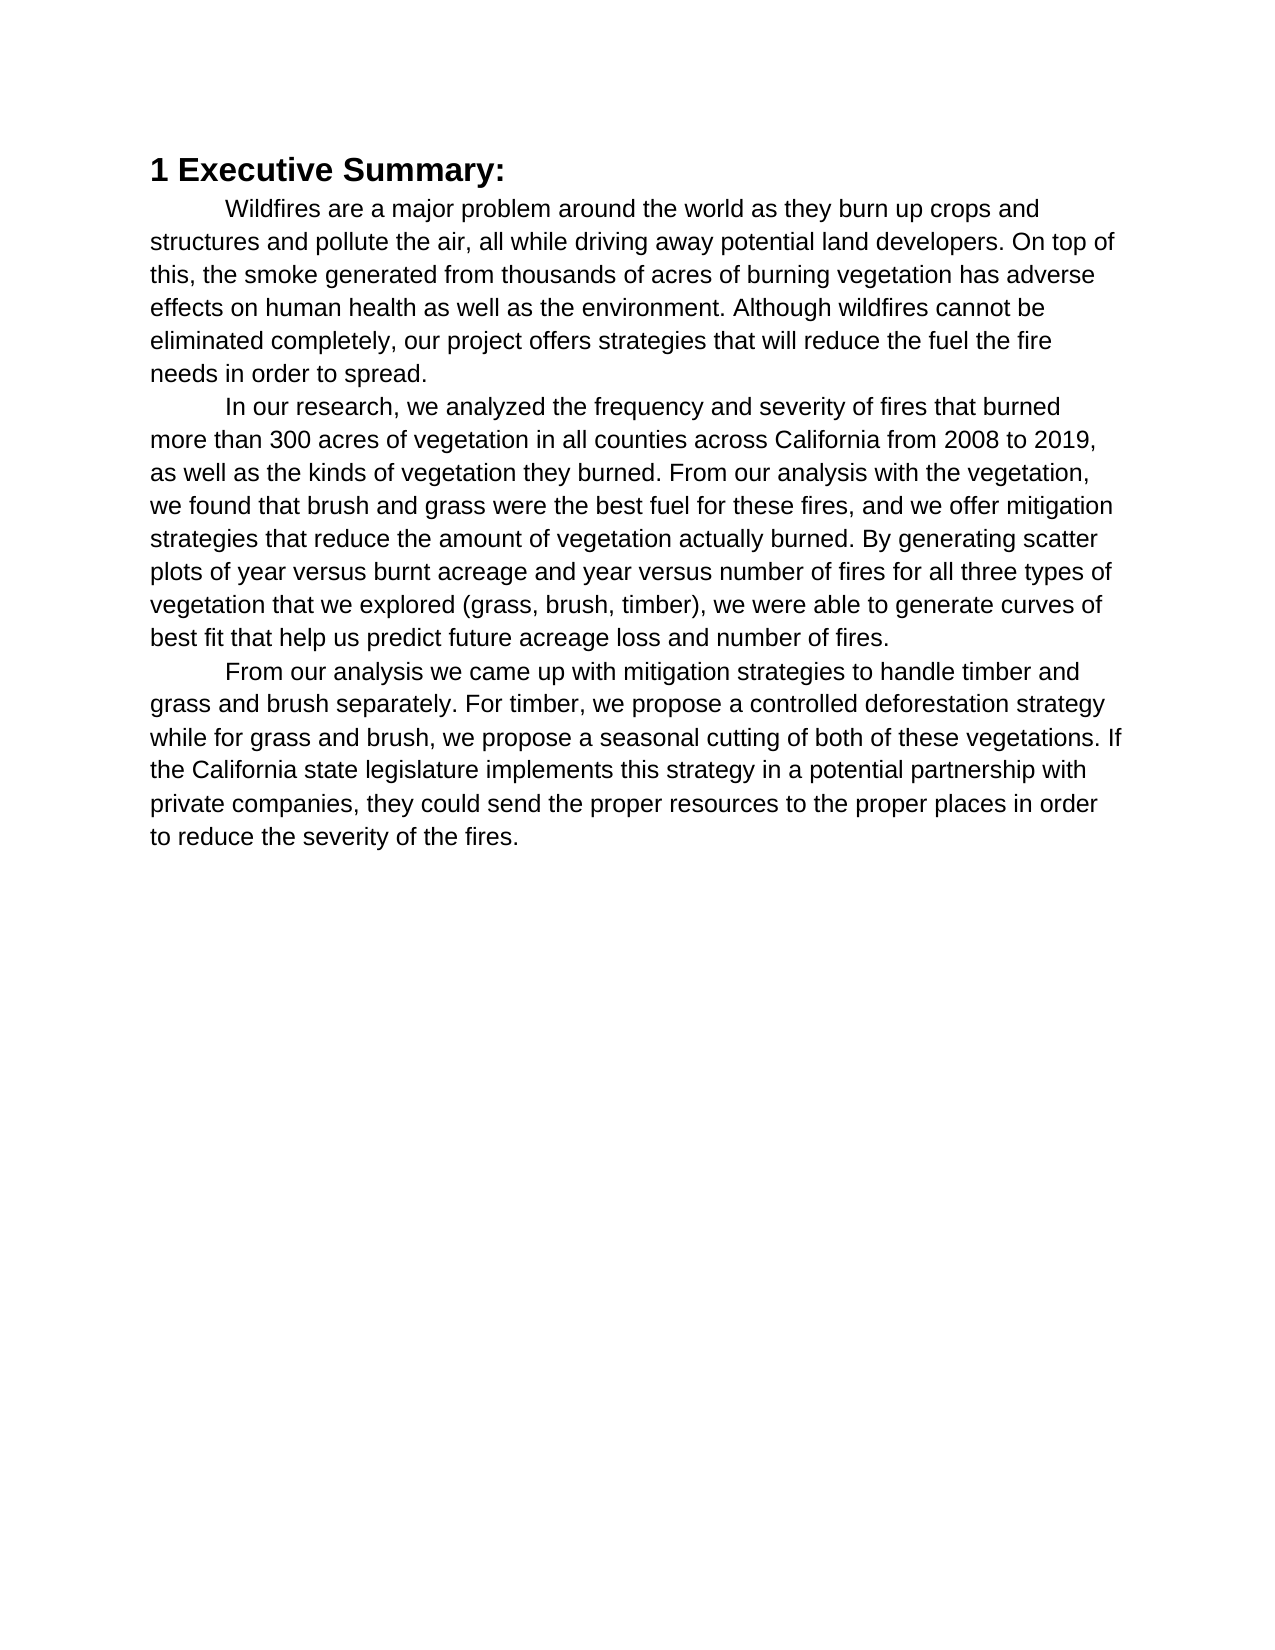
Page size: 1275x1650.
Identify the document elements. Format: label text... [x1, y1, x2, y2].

text Wildfires are a major problem around the world as they burn up crops and structures and pollute the air, all while driving away potential land developers. On top of this, the smoke generated from thousands of acres of burning vegetation has adverse effects on human health as well as the environment. Although wildfires cannot be eliminated completely, our project offers strategies that will reduce the fuel the fire needs in order to spread. [150, 194, 1125, 388]
text 1 Executive Summary: [150, 150, 1125, 188]
text From our analysis we came up with mitigation strategies to handle timber and grass and brush separately. For timber, we propose a controlled deforestation strategy while for grass and brush, we propose a seasonal cutting of both of these vegetations. If the California state legislature implements this strategy in a potential partnership with private companies, they could send the proper resources to the proper places in order to reduce the severity of the fires. [150, 656, 1125, 850]
text In our research, we analyzed the frequency and severity of fires that burned more than 300 acres of vegetation in all counties across California from 2008 to 2019, as well as the kinds of vegetation they burned. From our analysis with the vegetation, we found that brush and grass were the best fuel for these fires, and we offer mitigation strategies that reduce the amount of vegetation actually burned. By generating scatter plots of year versus burnt acreage and year versus number of fires for all three types of vegetation that we explored (grass, brush, timber), we were able to generate curves of best fit that help us predict future acreage loss and number of fires. [150, 392, 1125, 652]
